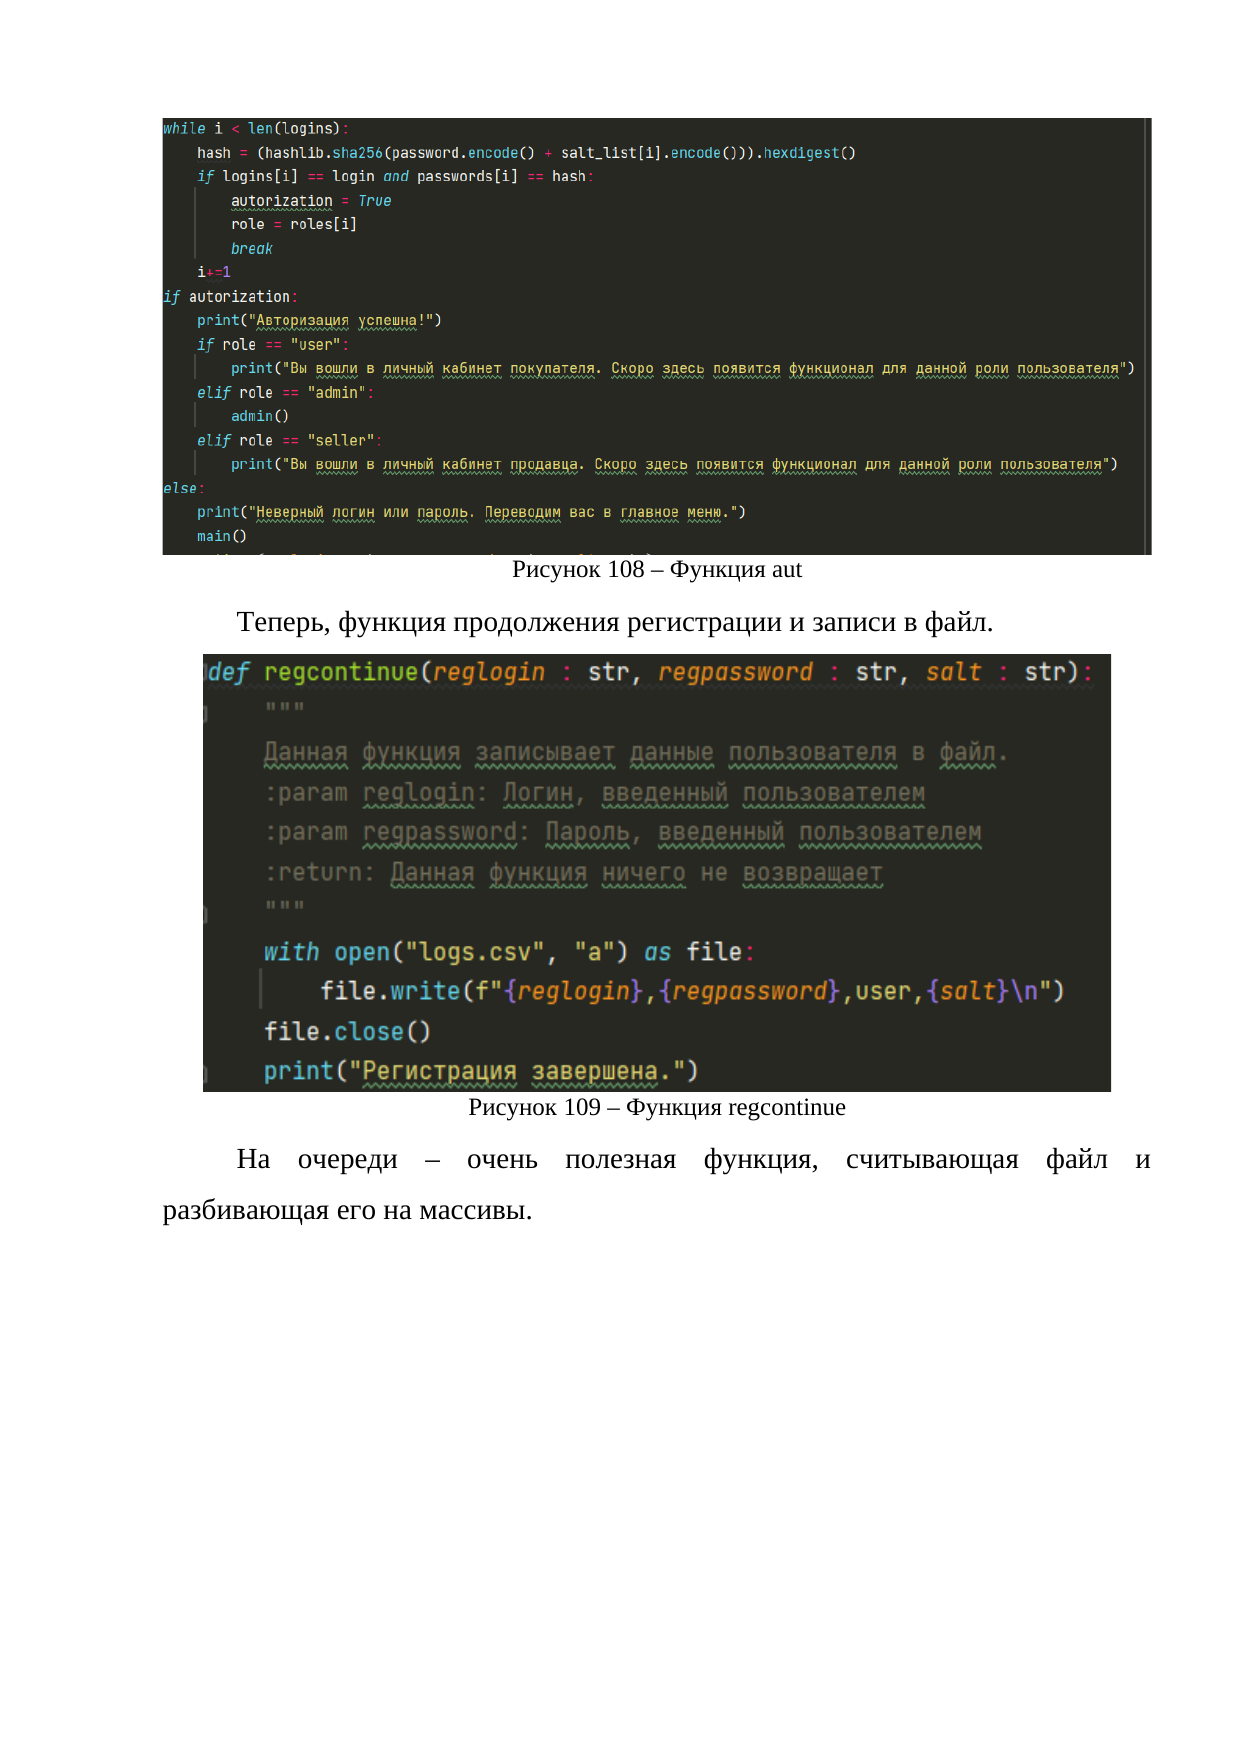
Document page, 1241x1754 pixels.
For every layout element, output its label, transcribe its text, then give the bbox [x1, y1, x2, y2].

picture [203, 654, 1112, 1092]
picture [162, 118, 1152, 555]
text На очереди – очень полезная функция, считывающая файл и разбивающая его на массивы. [162, 1141, 1152, 1225]
text Теперь, функция продолжения регистрации и записи в файл. [162, 604, 1152, 638]
text Рисунок 108 – Функция aut [162, 555, 1152, 583]
text Рисунок 109 – Функция regcontinue [162, 1092, 1152, 1121]
